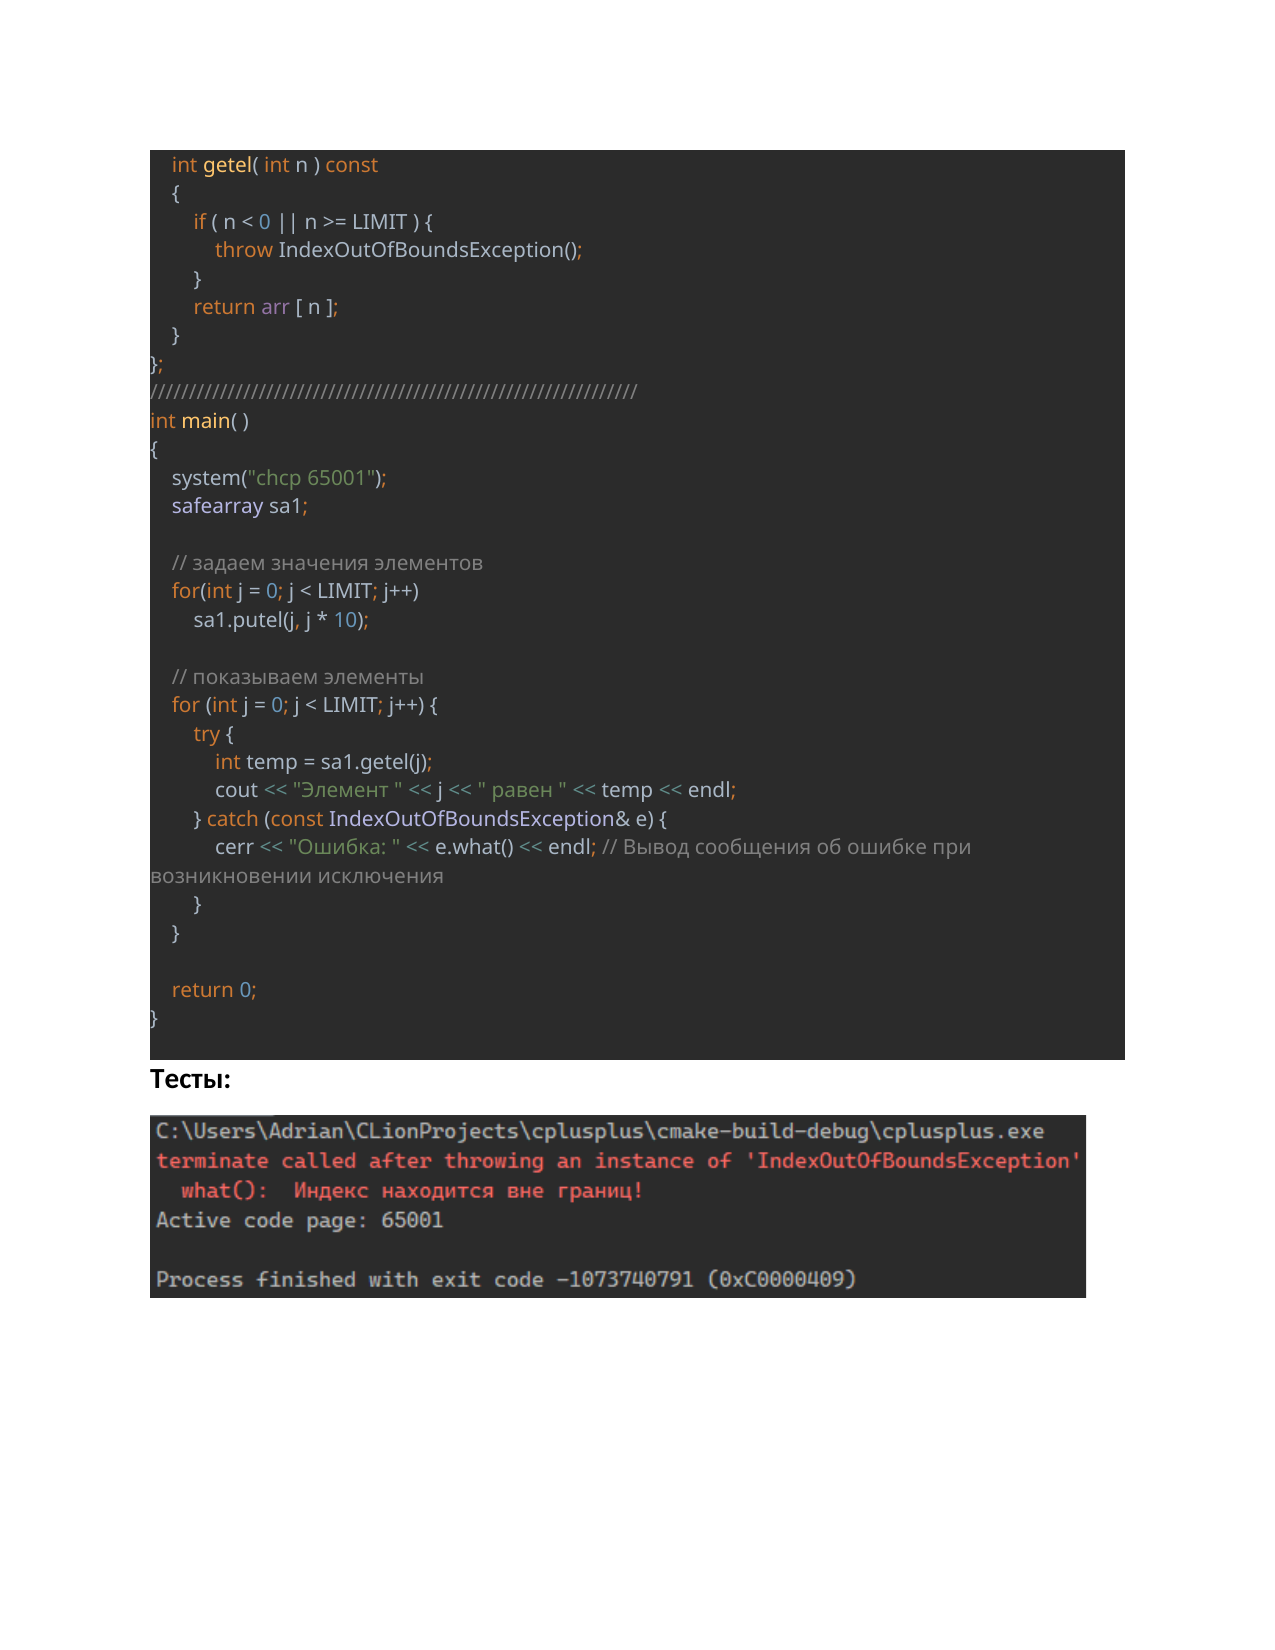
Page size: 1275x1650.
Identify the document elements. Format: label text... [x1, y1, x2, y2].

picture [150, 1115, 1087, 1298]
text Тесты: [150, 1060, 1125, 1096]
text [150, 150, 1125, 1032]
